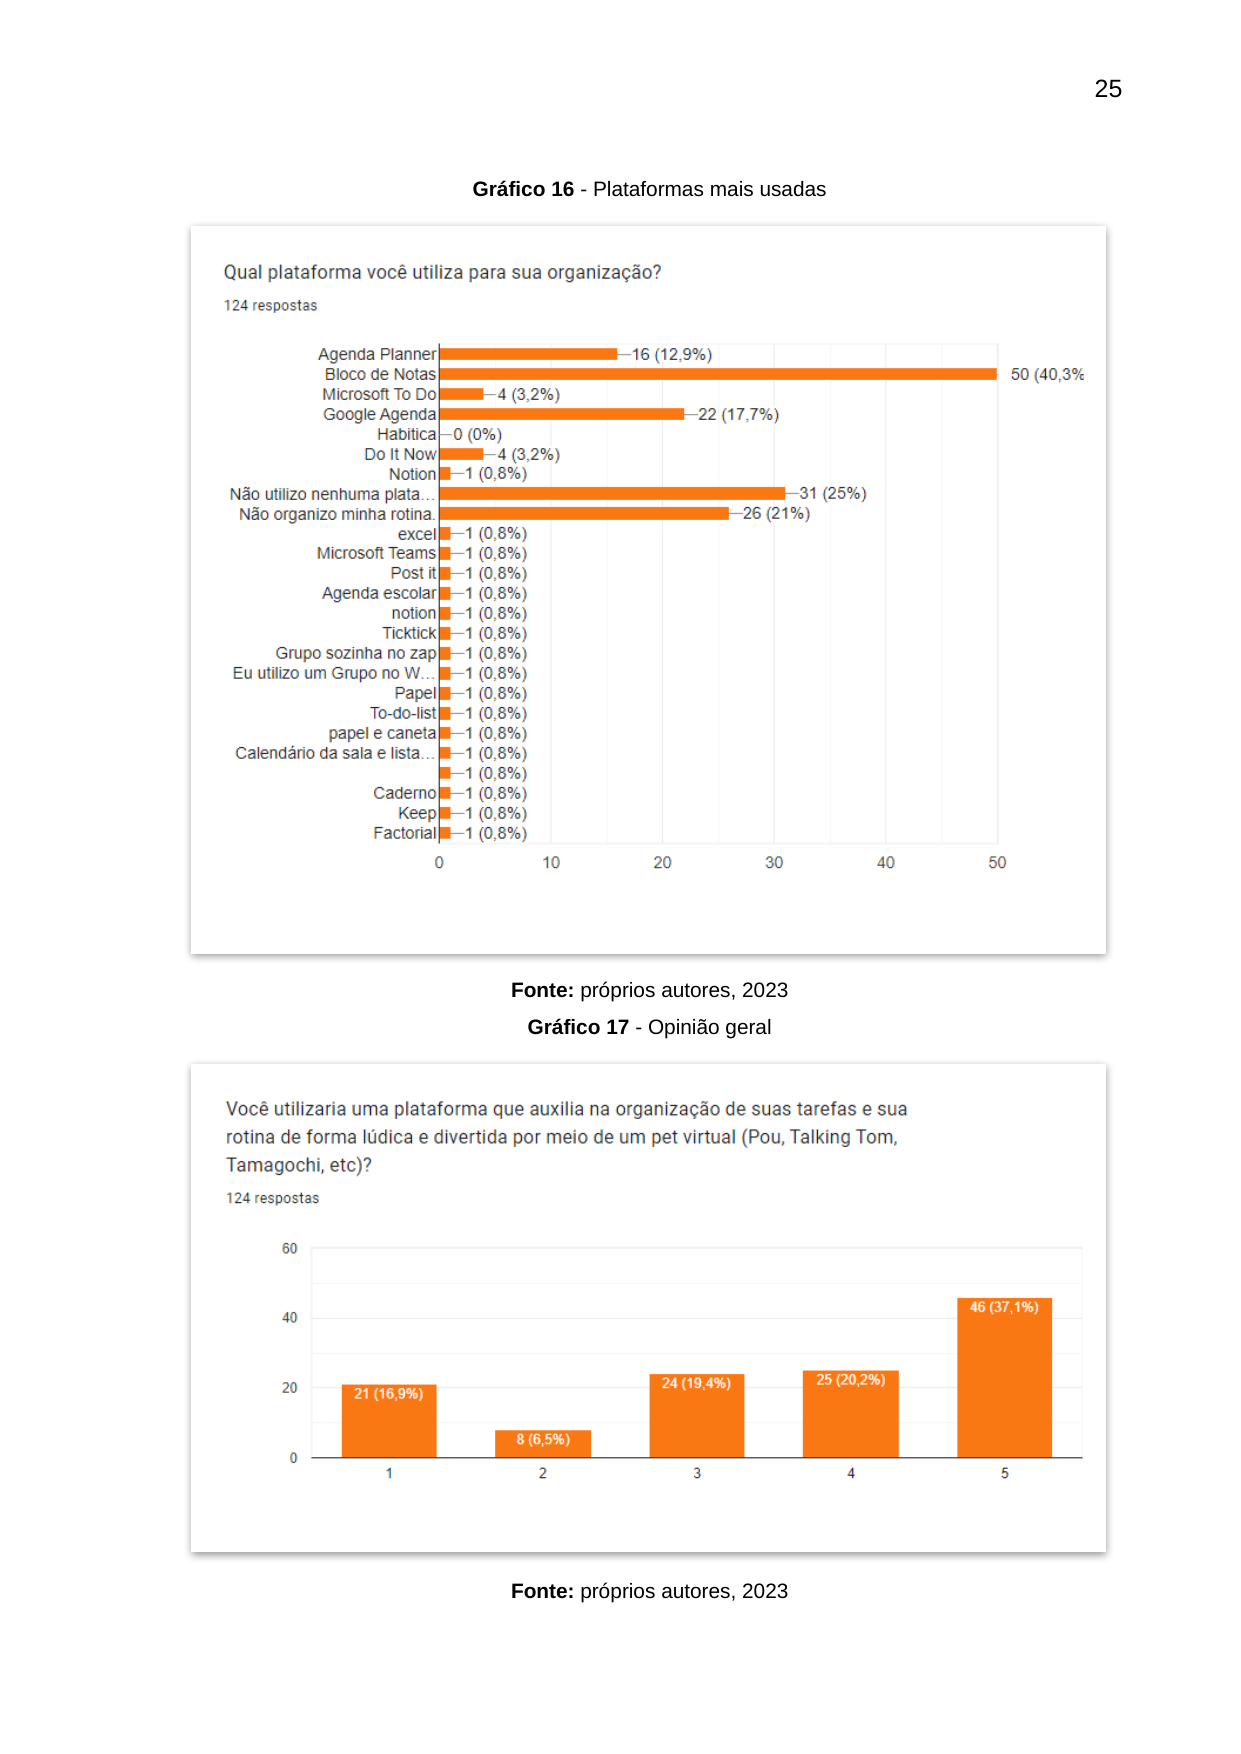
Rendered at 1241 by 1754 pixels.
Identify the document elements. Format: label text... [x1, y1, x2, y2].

text Gráfico 17 - Opinião geral [177, 1015, 1122, 1039]
text Fonte: próprios autores, 2023 [177, 978, 1122, 1002]
text Fonte: próprios autores, 2023 [177, 1578, 1122, 1602]
text Gráfico 16 - Plataformas mais usadas [177, 177, 1122, 201]
picture [206, 241, 1092, 939]
picture [206, 1078, 1092, 1538]
